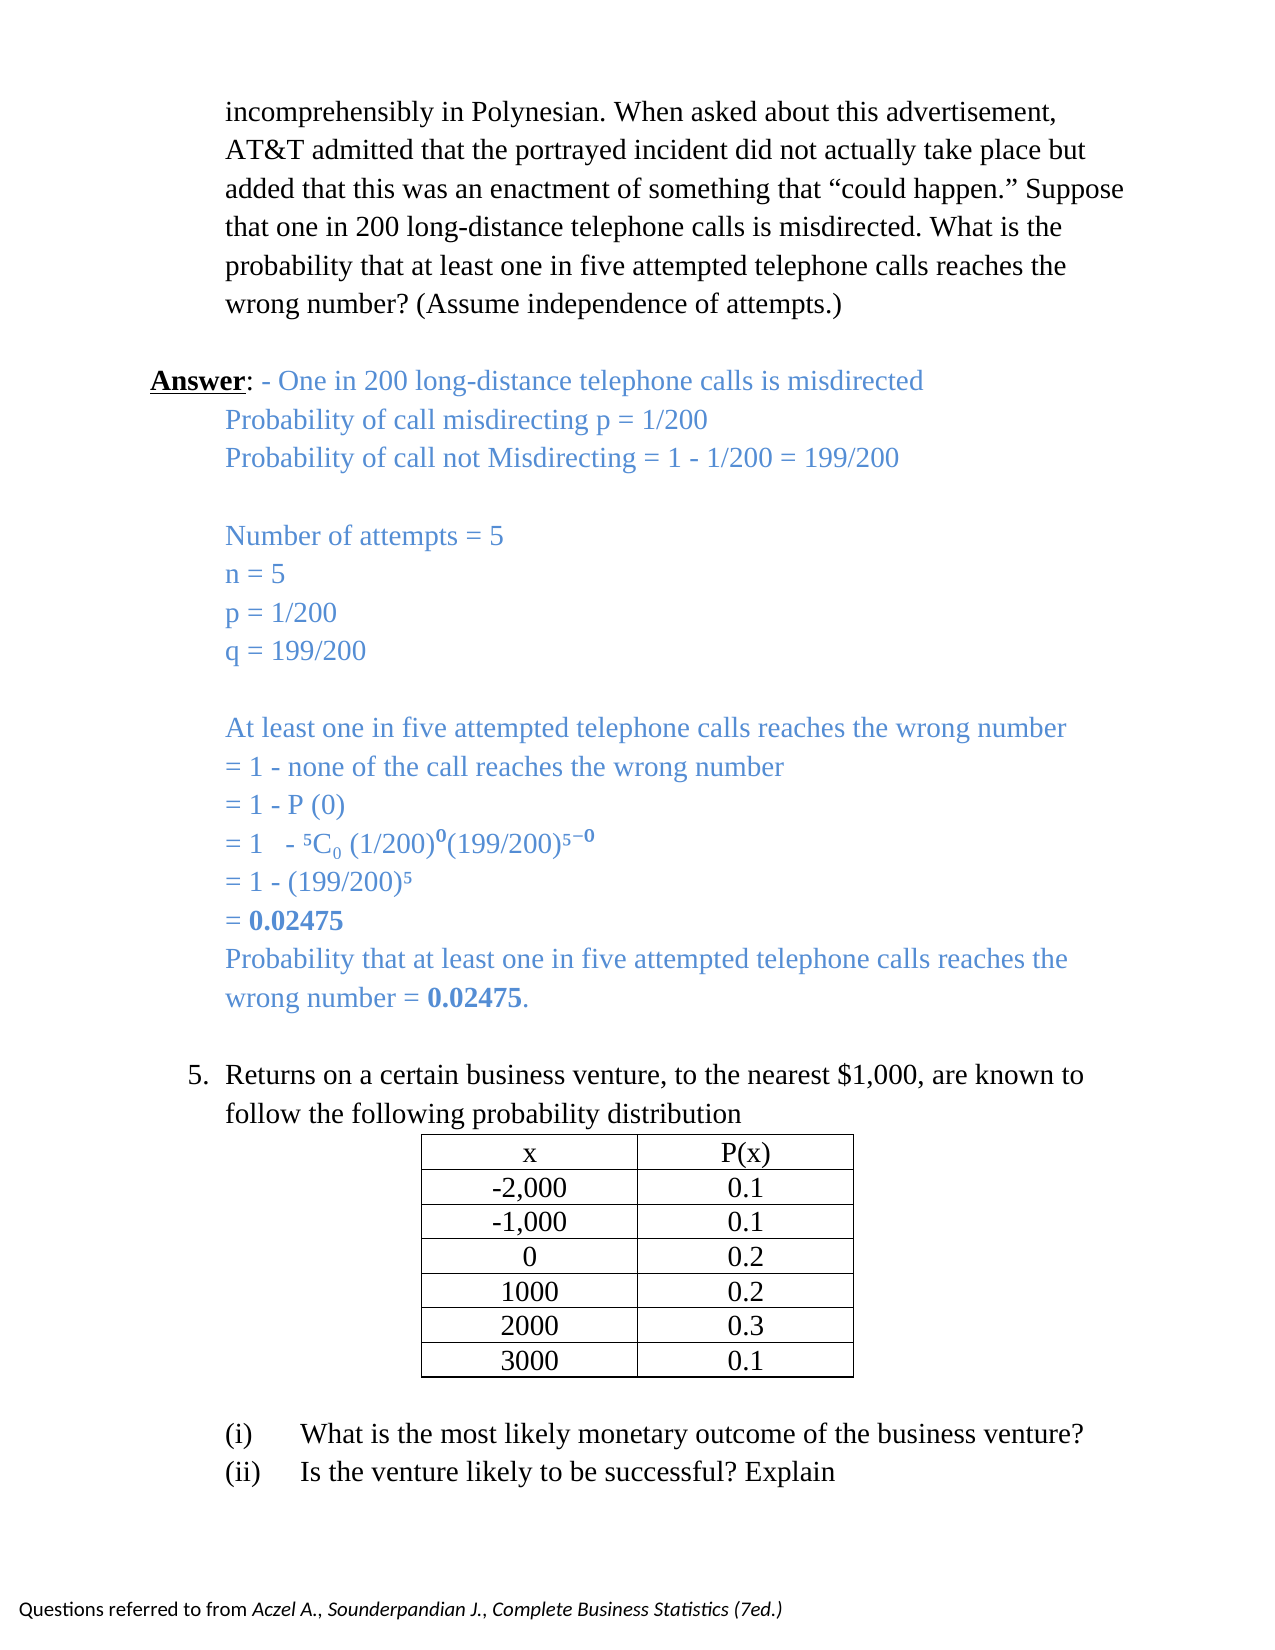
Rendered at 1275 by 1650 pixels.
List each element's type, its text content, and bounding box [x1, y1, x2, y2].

table_cell 0.1 [638, 1170, 853, 1203]
list = 1 - P (0) [225, 787, 1125, 821]
table_header x [422, 1135, 637, 1169]
table_cell 0.3 [638, 1308, 853, 1342]
table_cell -1,000 [422, 1205, 637, 1238]
list Is the venture likely to be successful? Explain [225, 1454, 1125, 1488]
table_cell 3000 [422, 1343, 637, 1376]
list = 1 - (199/200)⁵ [225, 864, 1125, 898]
list = 1 - none of the call reaches the wrong number [225, 749, 1125, 782]
list n = 5 [225, 556, 1125, 590]
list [187, 94, 1125, 320]
table_cell 2000 [422, 1308, 637, 1342]
table_cell 0 [422, 1239, 637, 1273]
list = 1 - ⁵C₀ (1/200)⁰(199/200)⁵⁻⁰ [225, 826, 1125, 859]
list = 0.02475 [225, 903, 1125, 937]
table_cell 0.2 [638, 1239, 853, 1273]
list p = 1/200 [225, 595, 1125, 628]
text Probability of call not Misdirecting = 1 - 1/200 = 199/200 [150, 441, 1125, 474]
list Returns on a certain business venture, to the nearest $1,000, are known to follow the following probability distribution [187, 1057, 1125, 1129]
table_cell 0.1 [638, 1205, 853, 1238]
table_cell -2,000 [422, 1170, 637, 1203]
text Probability of call misdirecting p = 1/200 [150, 402, 1125, 436]
list Number of attempts = 5 [225, 518, 1125, 551]
table_cell 1000 [422, 1274, 637, 1307]
text Answer: - One in 200 long-distance telephone calls is misdirected [150, 363, 1125, 397]
list What is the most likely monetary outcome of the business venture? [225, 1416, 1125, 1449]
table_cell 0.2 [638, 1274, 853, 1307]
list At least one in five attempted telephone calls reaches the wrong number [225, 710, 1125, 744]
list Probability that at least one in five attempted telephone calls reaches the wrong number = 0.02475. [225, 942, 1125, 1014]
list q = 199/200 [225, 633, 1125, 667]
table_cell 0.1 [638, 1343, 853, 1376]
table_header P(x) [638, 1135, 853, 1169]
